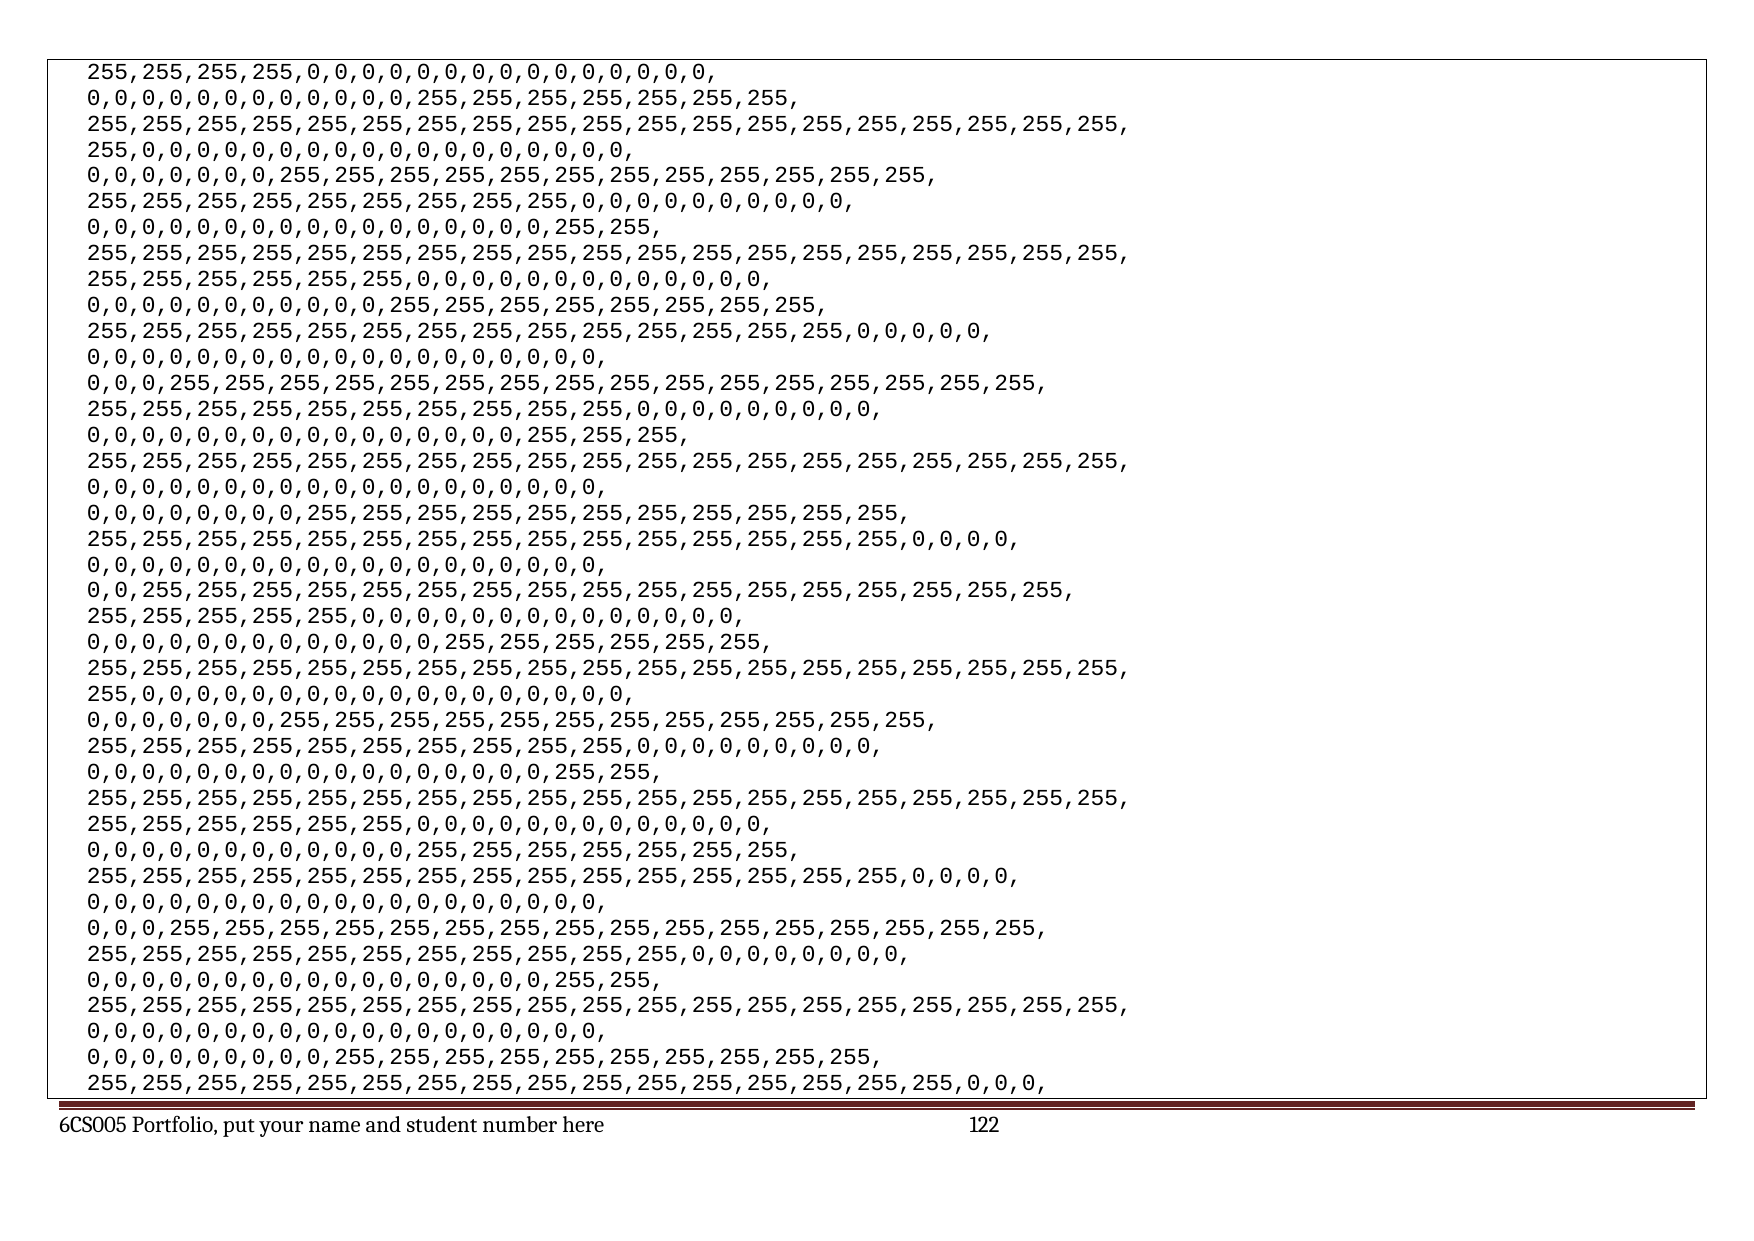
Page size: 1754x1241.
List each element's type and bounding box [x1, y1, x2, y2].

table_header [48, 60, 1706, 1098]
